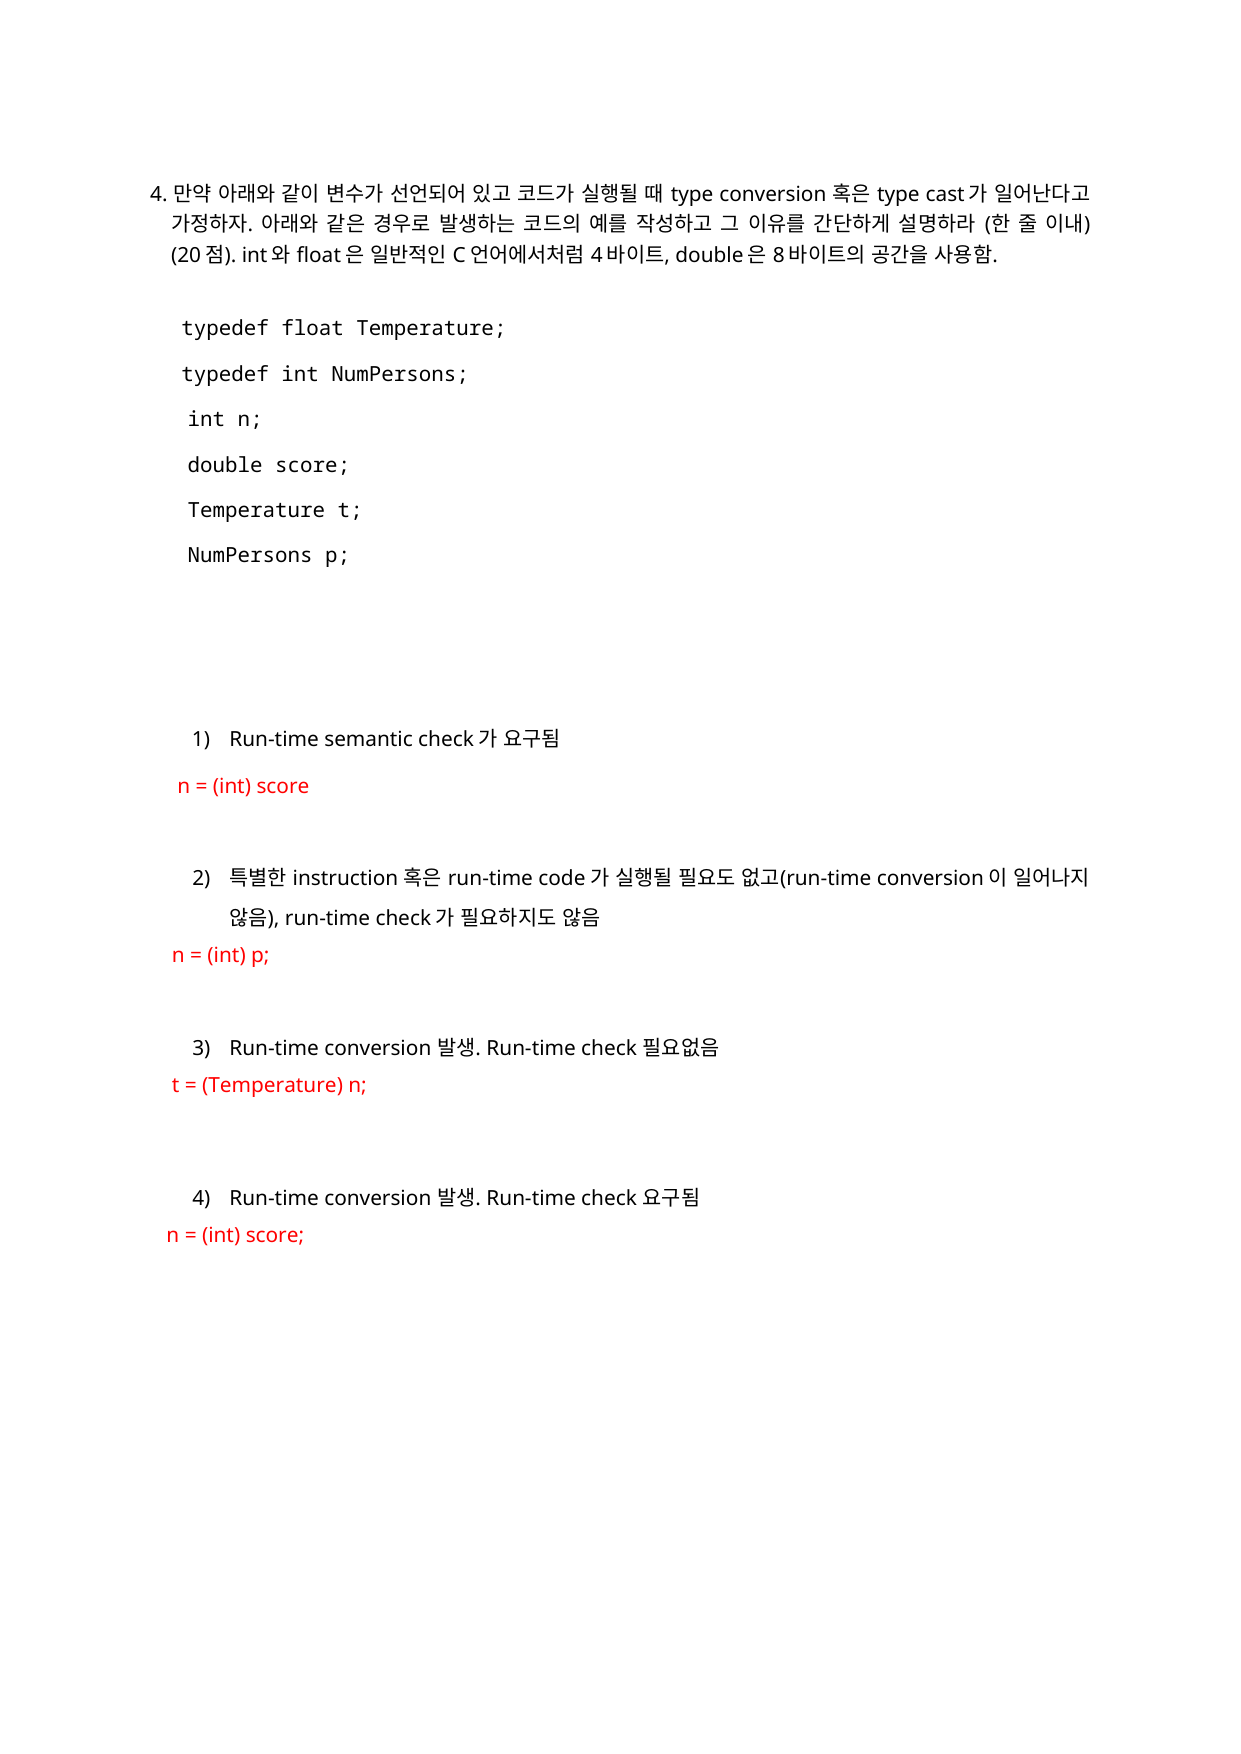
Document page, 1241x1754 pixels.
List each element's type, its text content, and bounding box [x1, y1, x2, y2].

text n = (int) p; [150, 940, 1090, 969]
text n = (int) score [150, 771, 1090, 799]
text typedef int NumPersons; [150, 359, 1090, 387]
text NumPersons p; [150, 541, 1090, 569]
list Run-time semantic check가 요구됨 [192, 722, 1090, 753]
list 특별한 instruction 혹은 run-time code가 실행될 필요도 없고(run-time conversion이 일어나지 않음), run-time check가 필요하지도 않음 [192, 862, 1090, 931]
text int n; [150, 404, 1090, 433]
list Run-time conversion 발생. Run-time check 요구됨 [192, 1181, 1090, 1211]
text double score; [150, 450, 1090, 478]
text t = (Temperature) n; [150, 1071, 1090, 1099]
text 4. 만약 아래와 같이 변수가 선언되어 있고 코드가 실행될 때 type conversion 혹은 type cast가 일어난다고 가정하자. 아래와 같은 경우로 발생하는 코드의 예를 작성하고 그 이유를 간단하게 설명하라 (한 줄 이내) (20점). int와 float은 일반적인 C언어에서처럼 4바이트, double은 8바이트의 공간을 사용함. [150, 177, 1090, 268]
text Temperature t; [150, 495, 1090, 524]
list Run-time conversion 발생. Run-time check 필요없음 [192, 1031, 1090, 1061]
text typedef float Temperature; [150, 313, 1090, 342]
text n = (int) score; [150, 1221, 1090, 1249]
